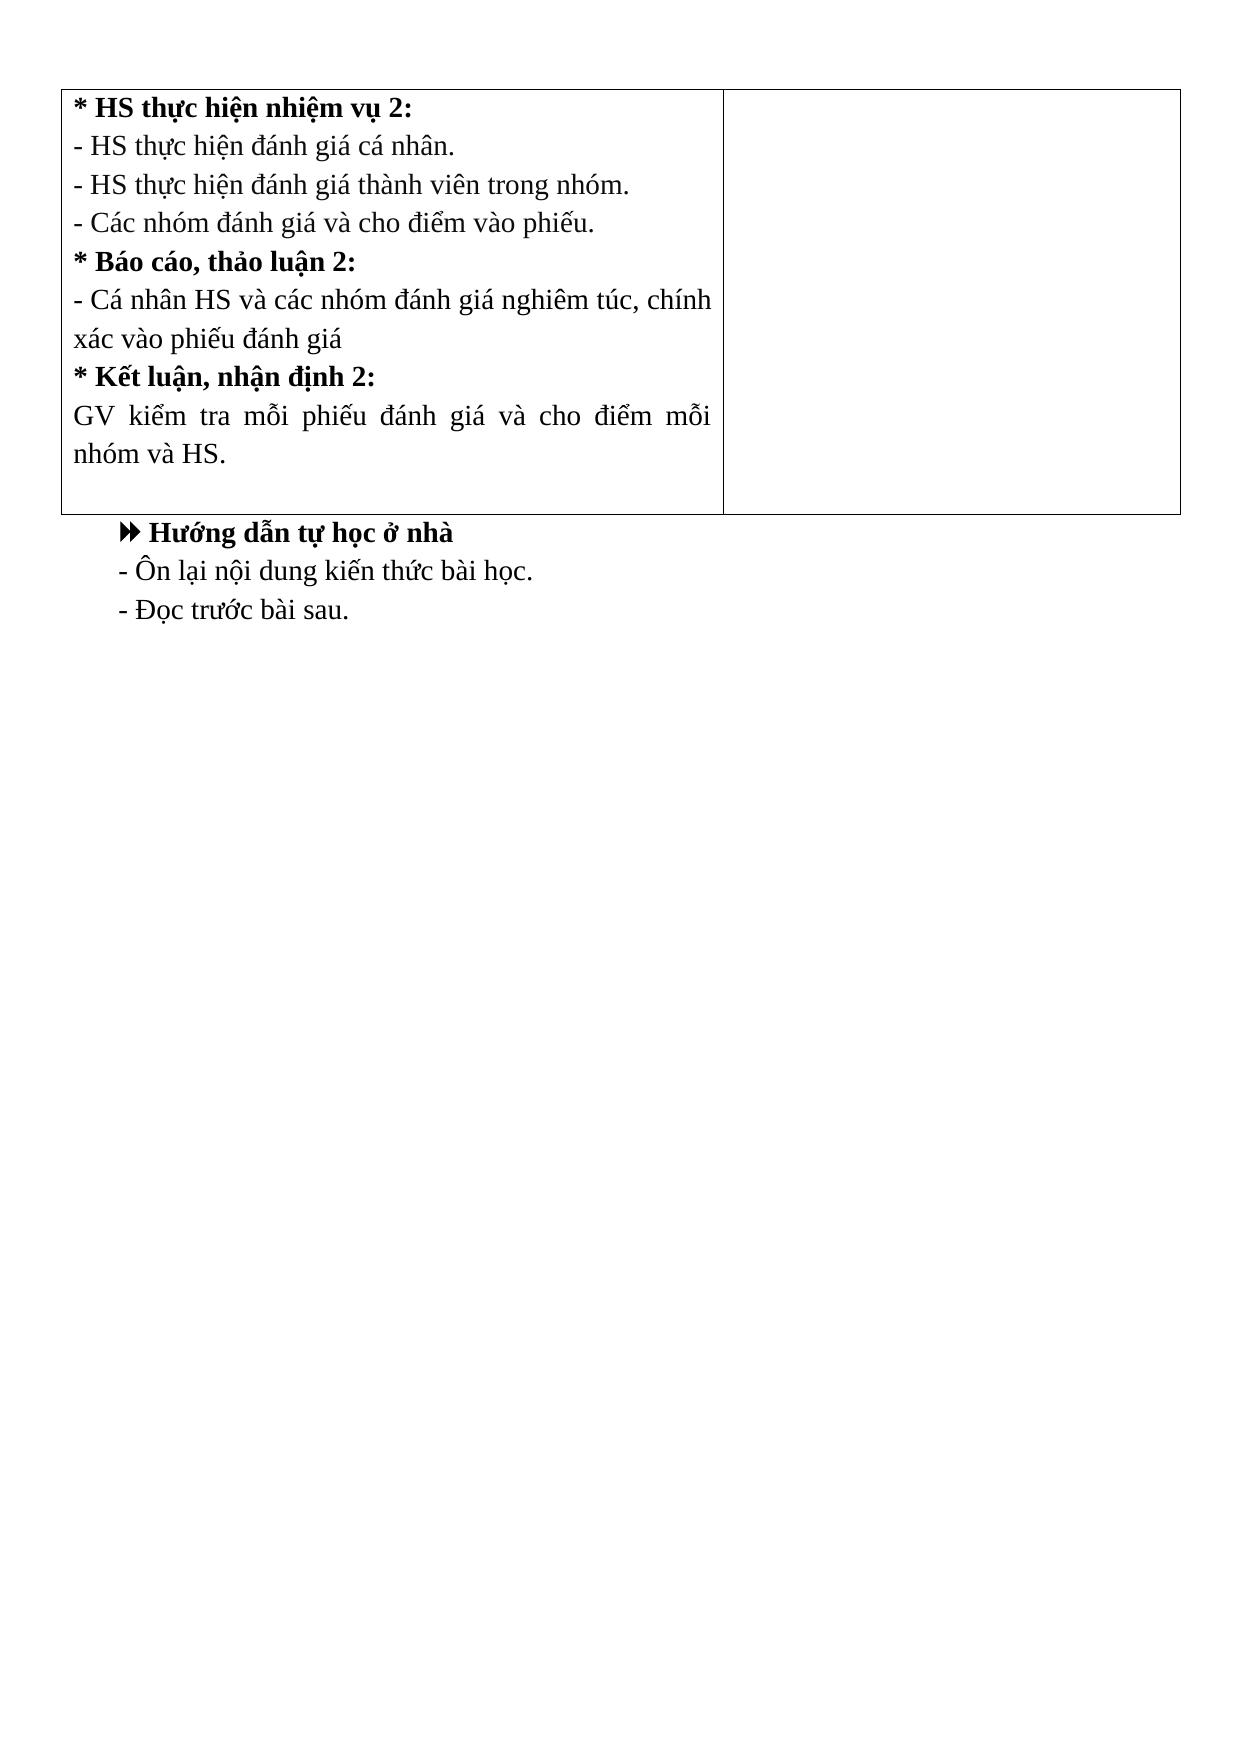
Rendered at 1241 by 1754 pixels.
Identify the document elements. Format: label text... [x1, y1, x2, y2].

text - Ôn lại nội dung kiến thức bài học. [118, 553, 1152, 587]
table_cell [724, 90, 1180, 514]
text - Đọc trước bài sau. [118, 592, 1152, 625]
text Hướng dẫn tự học ở nhà [118, 515, 1152, 548]
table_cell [62, 90, 723, 514]
